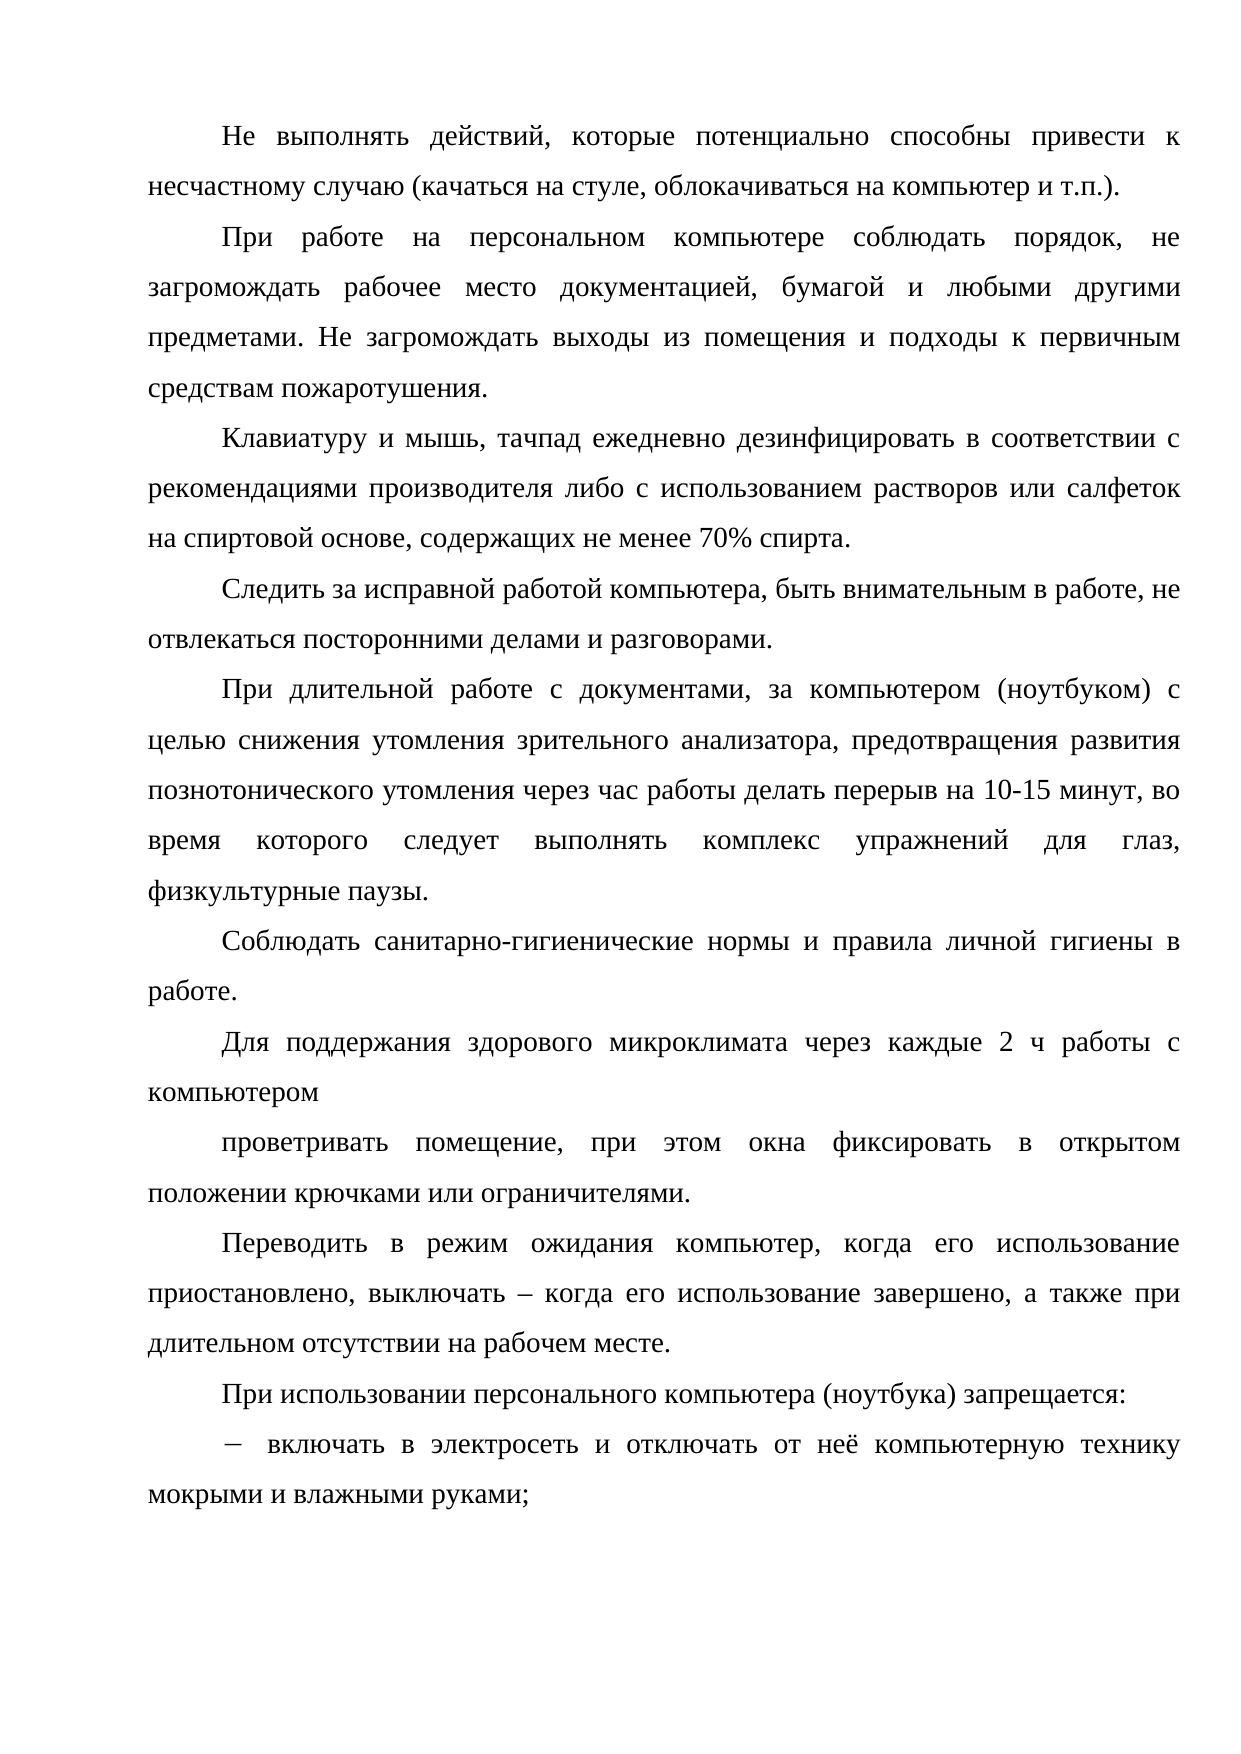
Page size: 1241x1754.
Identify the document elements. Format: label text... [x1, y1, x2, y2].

list Следить за исправной работой компьютера, быть внимательным в работе, не отвлекаться посторонними делами и разговорами. [148, 571, 1181, 655]
list Клавиатуру и мышь, тачпад ежедневно дезинфицировать в соответствии с рекомендациями производителя либо с использованием растворов или салфеток на спиртовой основе, содержащих не менее 70% спирта. [148, 420, 1181, 554]
list При работе на персональном компьютере соблюдать порядок, не загромождать рабочее место документацией, бумагой и любыми другими предметами. Не загромождать выходы из помещения и подходы к первичным средствам пожаротушения. [148, 219, 1181, 403]
list Переводить в режим ожидания компьютер, когда его использование приостановлено, выключать – когда его использование завершено, а также при длительном отсутствии на рабочем месте. [148, 1225, 1181, 1359]
list Соблюдать санитарно-гигиенические нормы и правила личной гигиены в работе. [148, 923, 1181, 1007]
list Не выполнять действий, которые потенциально способны привести к несчастному случаю (качаться на стуле, облокачиваться на компьютер и т.п.). [148, 118, 1181, 202]
list Для поддержания здорового микроклимата через каждые 2 ч работы с компьютером [148, 1024, 1181, 1108]
list включать в электросеть и отключать от неё компьютерную технику мокрыми и влажными руками; [148, 1426, 1181, 1510]
list проветривать помещение, при этом окна фиксировать в открытом положении крючками или ограничителями. [148, 1124, 1181, 1208]
list При длительной работе с документами, за компьютером (ноутбуком) с целью снижения утомления зрительного анализатора, предотвращения развития познотонического утомления через час работы делать перерыв на 10-15 минут, во время которого следует выполнять комплекс упражнений для глаз, физкультурные паузы. [148, 672, 1181, 906]
list При использовании персонального компьютера (ноутбука) запрещается: [148, 1376, 1181, 1409]
